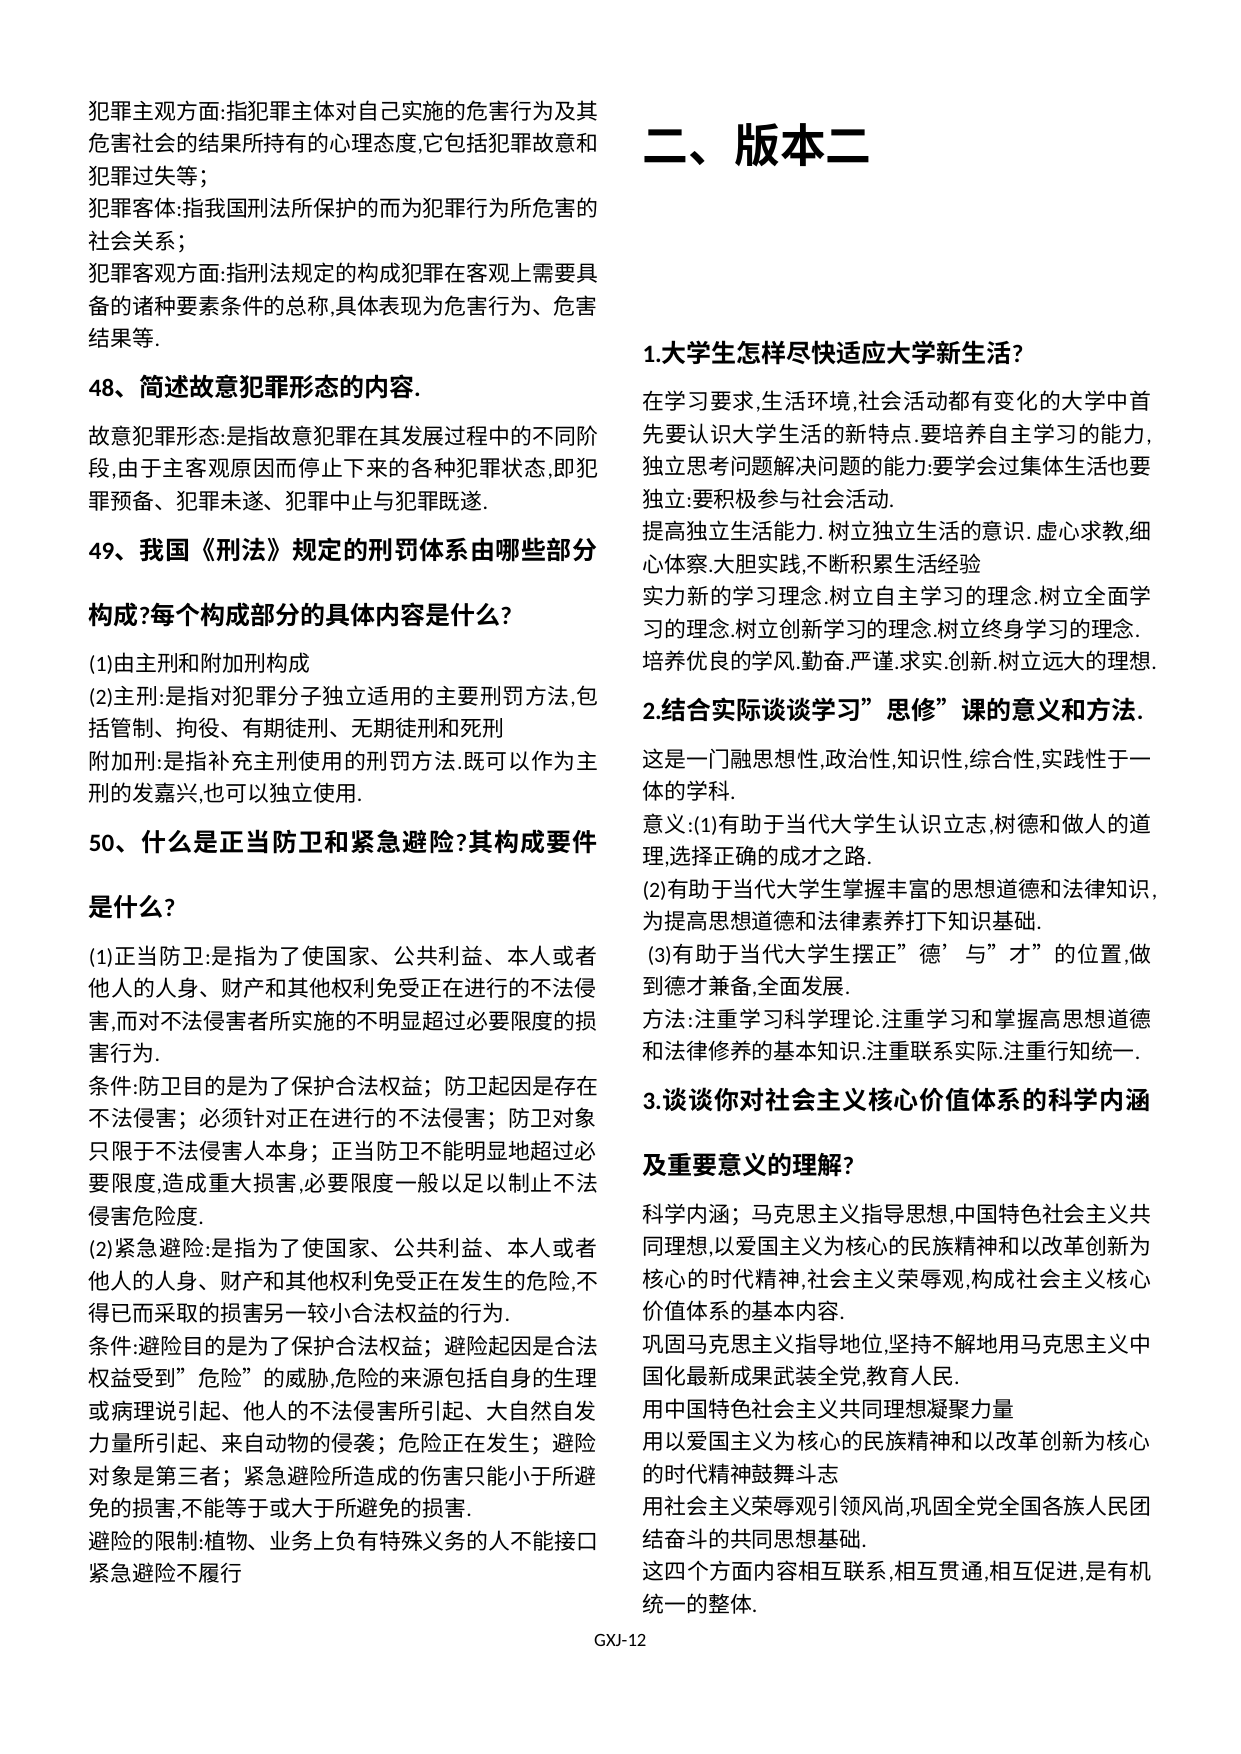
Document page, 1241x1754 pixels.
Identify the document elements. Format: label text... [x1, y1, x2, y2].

text 实力新的学习理念.树立自主学习的理念.树立全面学习的理念.树立创新学习的理念.树立终身学习的理念. [642, 579, 1152, 644]
text 用以爱国主义为核心的民族精神和以改革创新为核心的时代精神鼓舞斗志 [642, 1424, 1152, 1489]
text 用社会主义荣辱观引领风尚,巩固全党全国各族人民团结奋斗的共同思想基础. [642, 1489, 1152, 1554]
subtitle 1.大学生怎样尽快适应大学新生活? [642, 319, 1152, 384]
text 方法:注重学习科学理论.注重学习和掌握高思想道德和法律修养的基本知识.注重联系实际.注重行知统一. [642, 1001, 1152, 1066]
text (1)由主刑和附加刑构成 [89, 646, 598, 678]
text 这四个方面内容相互联系,相互贯通,相互促进,是有机统一的整体. [642, 1554, 1152, 1619]
text 提高独立生活能力. 树立独立生活的意识. 虚心求教,细心体察.大胆实践,不断积累生活经验 [642, 514, 1152, 579]
text 巩固马克思主义指导地位,坚持不解地用马克思主义中国化最新成果武装全党,教育人民. [642, 1326, 1152, 1391]
subtitle 50、什么是正当防卫和紧急避险?其构成要件是什么? [89, 808, 598, 938]
text 在学习要求,生活环境,社会活动都有变化的大学中首先要认识大学生活的新特点.要培养自主学习的能力,独立思考问题解决问题的能力:要学会过集体生活也要独立:要积极参与社会活动. [642, 384, 1152, 514]
text (2)有助于当代大学生掌握丰富的思想道德和法律知识,为提高思想道德和法律素养打下知识基础. [642, 871, 1152, 936]
text (1)正当防卫:是指为了使国家、公共利益、本人或者他人的人身、财产和其他权利免受正在进行的不法侵害,而对不法侵害者所实施的不明显超过必要限度的损害行为. [89, 938, 598, 1068]
text 犯罪客观方面:指刑法规定的构成犯罪在客观上需要具备的诸种要素条件的总称,具体表现为危害行为、危害结果等. [89, 256, 598, 353]
text 科学内涵；马克思主义指导思想,中国特色社会主义共同理想,以爱国主义为核心的民族精神和以改革创新为核心的时代精神,社会主义荣辱观,构成社会主义核心价值体系的基本内容. [642, 1196, 1152, 1326]
subtitle 3.谈谈你对社会主义核心价值体系的科学内涵及重要意义的理解? [642, 1066, 1152, 1196]
text 意义:(1)有助于当代大学生认识立志,树德和做人的道理,选择正确的成才之路. [642, 806, 1152, 871]
subtitle 48、简述故意犯罪形态的内容. [89, 353, 598, 418]
text 故意犯罪形态:是指故意犯罪在其发展过程中的不同阶段,由于主客观原因而停止下来的各种犯罪状态,即犯罪预备、犯罪未遂、犯罪中止与犯罪既遂. [89, 418, 598, 516]
subtitle 2.结合实际谈谈学习”思修”课的意义和方法. [642, 676, 1152, 741]
text 附加刑:是指补充主刑使用的刑罚方法.既可以作为主刑的发嘉兴,也可以独立使用. [89, 743, 598, 808]
subtitle 49、我国《刑法》规定的刑罚体系由哪些部分构成?每个构成部分的具体内容是什么? [89, 516, 598, 646]
text 犯罪客体:指我国刑法所保护的而为犯罪行为所危害的社会关系； [89, 191, 598, 256]
subtitle 二、版本二 [642, 93, 1152, 191]
text (2)紧急避险:是指为了使国家、公共利益、本人或者他人的人身、财产和其他权利免受正在发生的危险,不得已而采取的损害另一较小合法权益的行为. [89, 1231, 598, 1328]
text 培养优良的学风.勤奋.严谨.求实.创新.树立远大的理想. [642, 644, 1152, 676]
text (2)主刑:是指对犯罪分子独立适用的主要刑罚方法,包括管制、拘役、有期徒刑、无期徒刑和死刑 [89, 678, 598, 743]
text 犯罪主观方面:指犯罪主体对自己实施的危害行为及其危害社会的结果所持有的心理态度,它包括犯罪故意和犯罪过失等； [89, 93, 598, 191]
text 这是一门融思想性,政治性,知识性,综合性,实践性于一体的学科. [642, 741, 1152, 806]
text 避险的限制:植物、业务上负有特殊义务的人不能接口紧急避险不履行 [89, 1523, 598, 1588]
text 条件:防卫目的是为了保护合法权益；防卫起因是存在不法侵害；必须针对正在进行的不法侵害；防卫对象只限于不法侵害人本身；正当防卫不能明显地超过必要限度,造成重大损害,必要限度一般以足以制止不法侵害危险度. [89, 1068, 598, 1231]
text (3)有助于当代大学生摆正”德’与”才”的位置,做到德才兼备,全面发展. [642, 936, 1152, 1001]
text 用中国特色社会主义共同理想凝聚力量 [642, 1391, 1152, 1424]
text 条件:避险目的是为了保护合法权益；避险起因是合法权益受到”危险”的威胁,危险的来源包括自身的生理或病理说引起、他人的不法侵害所引起、大自然自发力量所引起、来自动物的侵袭；危险正在发生；避险对象是第三者；紧急避险所造成的伤害只能小于所避免的损害,不能等于或大于所避免的损害. [89, 1328, 598, 1523]
